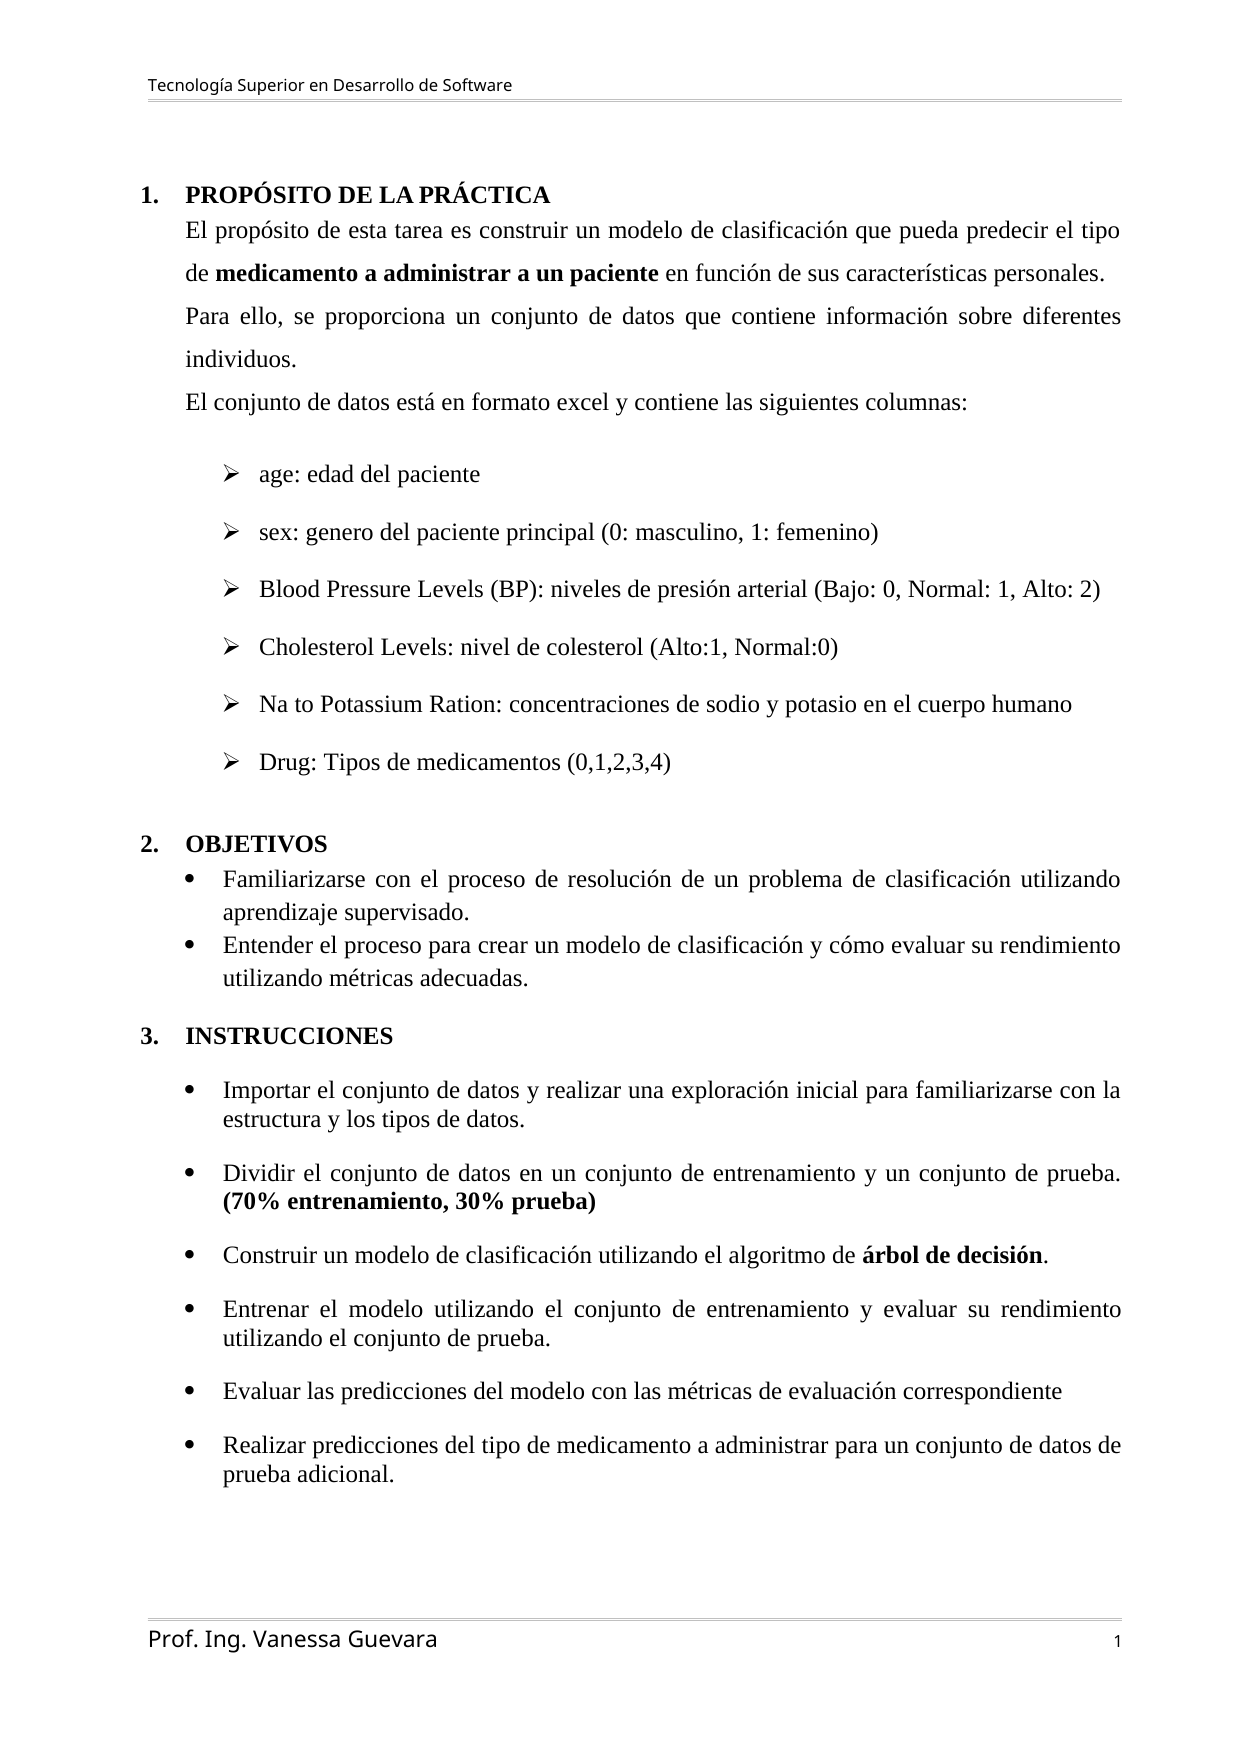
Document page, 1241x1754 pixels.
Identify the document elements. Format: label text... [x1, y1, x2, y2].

subtitle Realizar predicciones del tipo de medicamento a administrar para un conjunto de datos de prueba adicional. [185, 1430, 1122, 1488]
list Entender el proceso para crear un modelo de clasificación y cómo evaluar su rendimiento utilizando métricas adecuadas. [185, 930, 1122, 992]
subtitle Construir un modelo de clasificación utilizando el algoritmo de árbol de decisión. [185, 1240, 1122, 1269]
list Na to Potassium Ration: concentraciones de sodio y potasio en el cuerpo humano [221, 689, 1122, 718]
subtitle PROPÓSITO DE LA PRÁCTICA [140, 180, 1122, 209]
list Blood Pressure Levels (BP): niveles de presión arterial (Bajo: 0, Normal: 1, Alto: 2) [221, 574, 1122, 603]
subtitle Evaluar las predicciones del modelo con las métricas de evaluación correspondiente [185, 1376, 1122, 1405]
subtitle Importar el conjunto de datos y realizar una exploración inicial para familiarizarse con la estructura y los tipos de datos. [185, 1075, 1122, 1133]
list Familiarizarse con el proceso de resolución de un problema de clasificación utilizando aprendizaje supervisado. [185, 864, 1122, 926]
list Drug: Tipos de medicamentos (0,1,2,3,4) [221, 747, 1122, 776]
list age: edad del paciente [221, 459, 1122, 488]
list sex: genero del paciente principal (0: masculino, 1: femenino) [221, 517, 1122, 546]
list Cholesterol Levels: nivel de colesterol (Alto:1, Normal:0) [221, 632, 1122, 661]
subtitle OBJETIVOS [140, 829, 1122, 858]
subtitle INSTRUCCIONES [140, 1021, 1122, 1050]
text El propósito de esta tarea es construir un modelo de clasificación que pueda predecir el tipo de medicamento a administrar a un paciente en función de sus características personales. [185, 215, 1122, 287]
text Para ello, se proporciona un conjunto de datos que contiene información sobre diferentes individuos. [185, 301, 1122, 373]
subtitle Dividir el conjunto de datos en un conjunto de entrenamiento y un conjunto de prueba. (70% entrenamiento, 30% prueba) [185, 1158, 1122, 1215]
subtitle Entrenar el modelo utilizando el conjunto de entrenamiento y evaluar su rendimiento utilizando el conjunto de prueba. [185, 1294, 1122, 1351]
text El conjunto de datos está en formato excel y contiene las siguientes columnas: [185, 387, 1122, 416]
